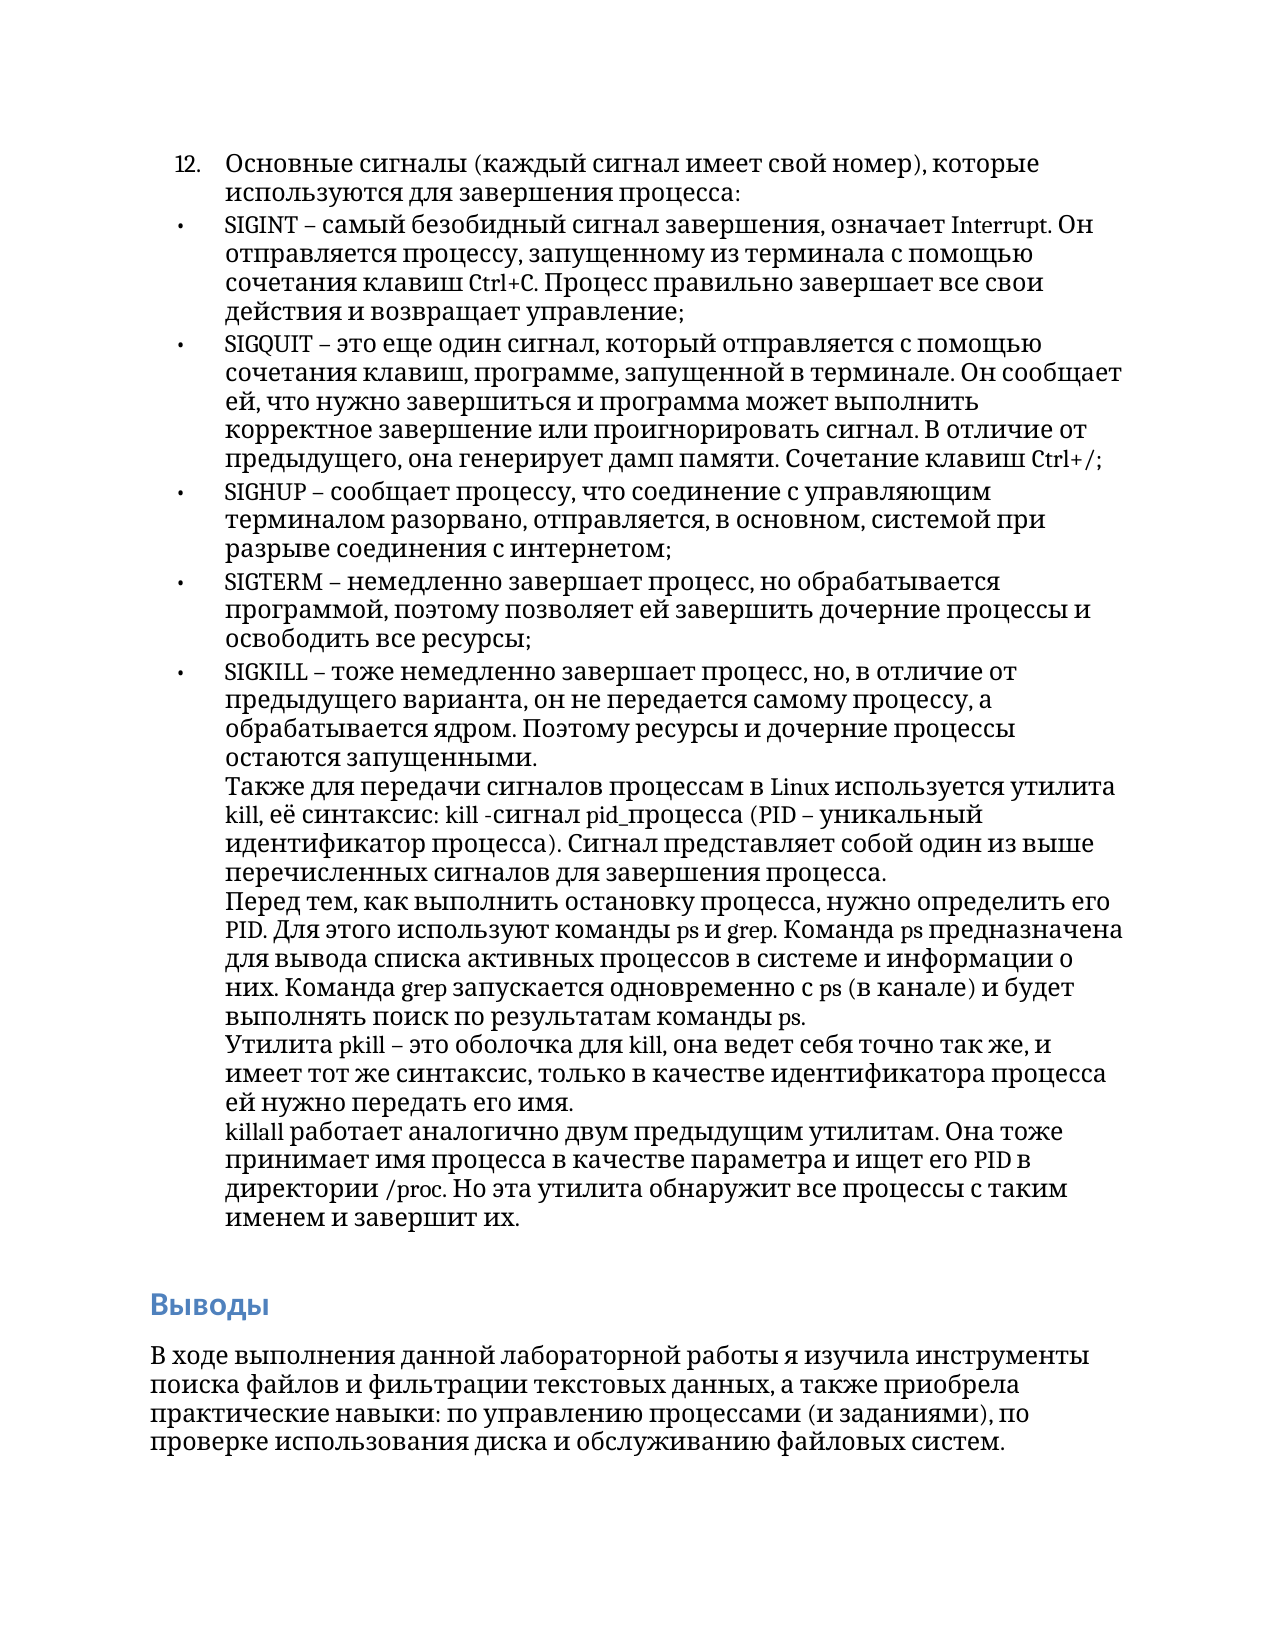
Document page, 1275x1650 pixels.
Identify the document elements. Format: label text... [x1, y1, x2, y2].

list SIGINT – самый безобидный сигнал завершения, означает Interrupt. Он отправляется процессу, запущенному из терминала с помощью сочетания клавиш Ctrl+C. Процесс правильно завершает все свои действия и возвращает управление; [175, 211, 1125, 326]
subtitle Выводы [150, 1282, 1125, 1323]
list Основные сигналы (каждый сигнал имеет свой номер), которые используются для завершения процесса: [175, 150, 1125, 207]
list SIGKILL – тоже немедленно завершает процесс, но, в отличие от предыдущего варианта, он не передается самому процессу, а обрабатывается ядром. Поэтому ресурсы и дочерние процессы остаются запущенными. Также для передачи сигналов процессам в Linux используется утилита kill, её синтаксис: kill -сигнал pid_процесса (PID – уникальный идентификатор процесса). Сигнал представляет собой один из выше перечисленных сигналов для завершения процесса. Перед тем, как выполнить остановку процесса, нужно определить его PID. Для этого используют команды ps и grep. Команда ps предназначена для вывода списка активных процессов в системе и информации о них. Команда grep запускается одновременно с ps (в канале) и будет выполнять поиск по результатам команды ps. Утилита pkill – это оболочка для kill, она ведет себя точно так же, и имеет тот же синтаксис, только в качестве идентификатора процесса ей нужно передать его имя. killall работает аналогично двум предыдущим утилитам. Она тоже принимает имя процесса в качестве параметра и ищет его PID в директории /proc. Но эта утилита обнаружит все процессы с таким именем и завершит их. [175, 657, 1125, 1232]
list SIGQUIT – это еще один сигнал, который отправляется с помощью сочетания клавиш, программе, запущенной в терминале. Он сообщает ей, что нужно завершиться и программа может выполнить корректное завершение или проигнорировать сигнал. В отличие от предыдущего, она генерирует дамп памяти. Сочетание клавиш Ctrl+/; [175, 330, 1125, 474]
text В ходе выполнения данной лабораторной работы я изучила инструменты поиска файлов и фильтрации текстовых данных, а также приобрела практические навыки: по управлению процессами (и заданиями), по проверке использования диска и обслуживанию файловых систем. [150, 1342, 1125, 1457]
list SIGTERM – немедленно завершает процесс, но обрабатывается программой, поэтому позволяет ей завершить дочерние процессы и освободить все ресурсы; [175, 567, 1125, 654]
list SIGHUP – сообщает процессу, что соединение с управляющим терминалом разорвано, отправляется, в основном, системой при разрыве соединения с интернетом; [175, 477, 1125, 564]
